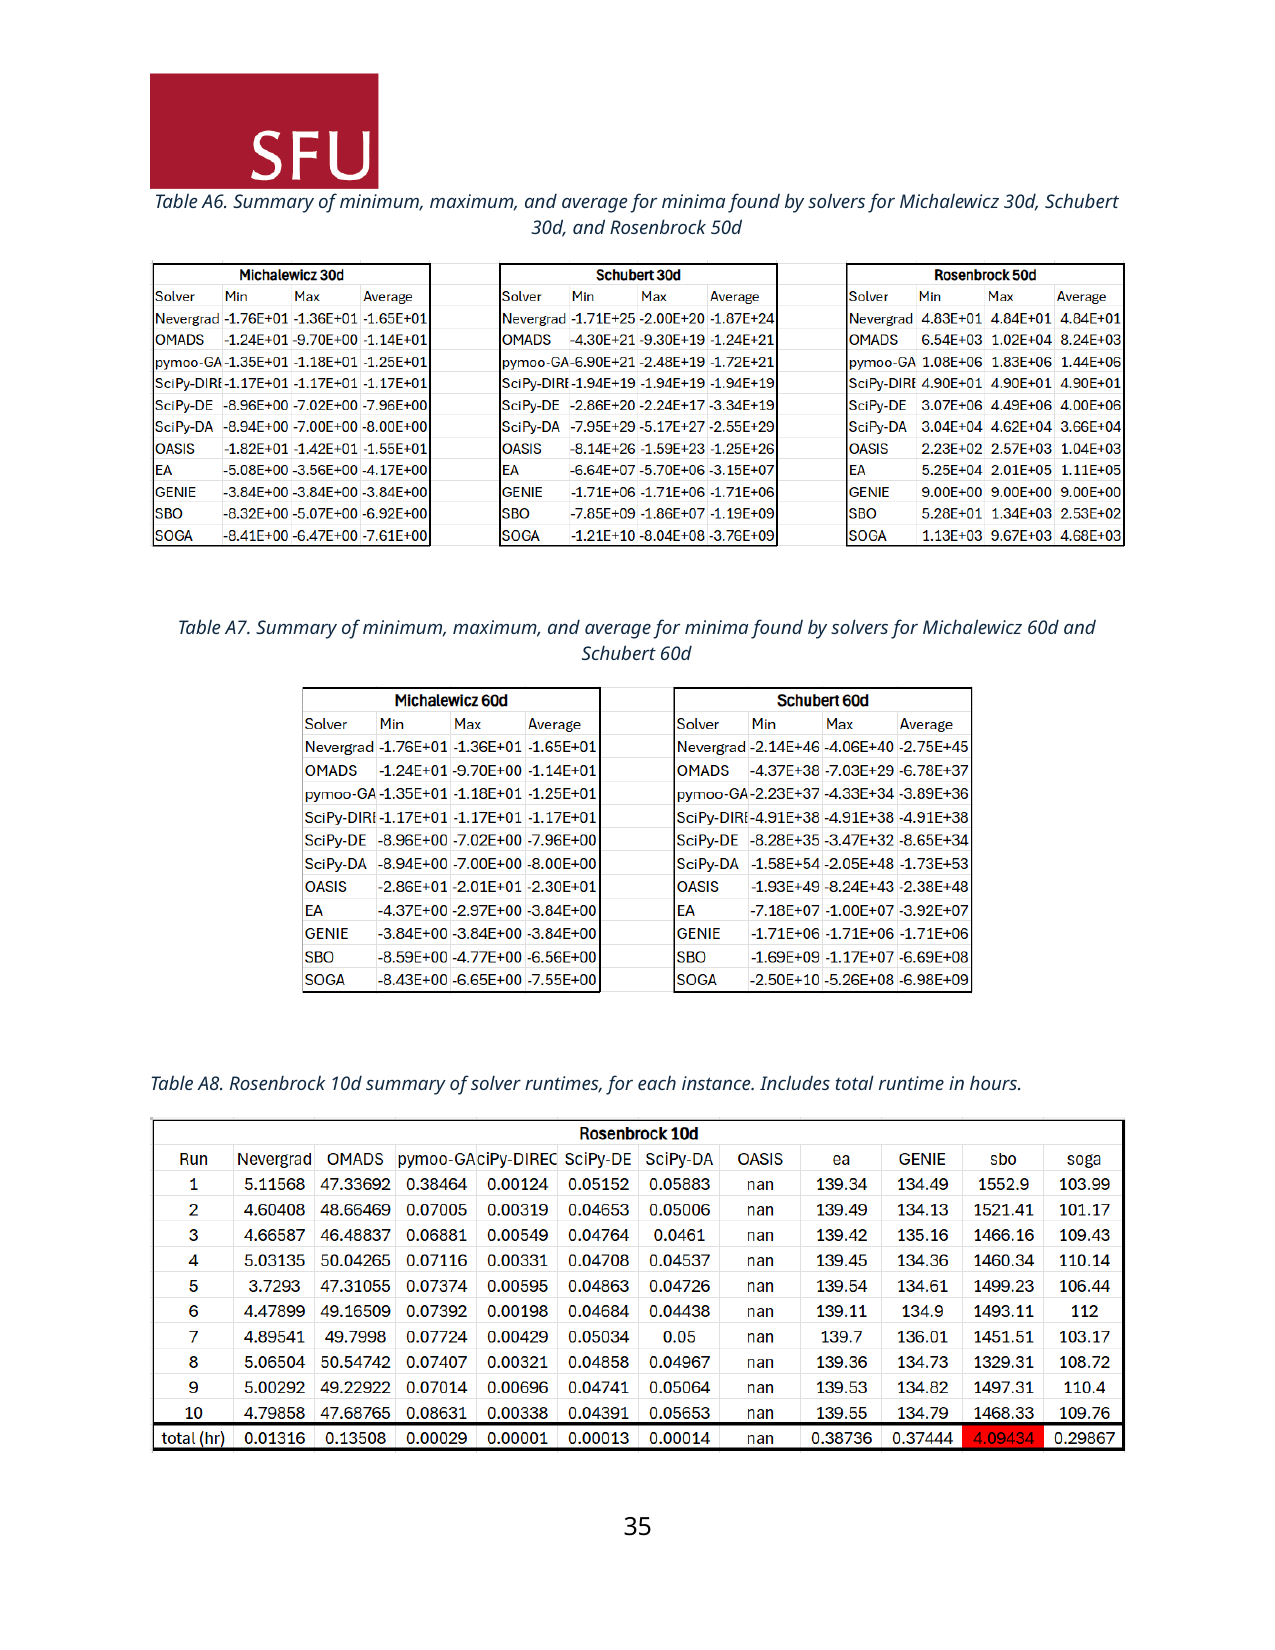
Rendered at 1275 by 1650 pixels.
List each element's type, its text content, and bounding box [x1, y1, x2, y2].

text Table A6. Summary of minimum, maximum, and average for minima found by solvers for Michalewicz 30d, Schubert 30d, and Rosenbrock 50d [150, 188, 1125, 239]
text Table A7. Summary of minimum, maximum, and average for minima found by solvers for Michalewicz 60d and Schubert 60d [150, 615, 1125, 666]
picture [150, 1117, 1125, 1453]
picture [150, 260, 1125, 547]
picture [302, 686, 973, 994]
text Table A8. Rosenbrock 10d summary of solver runtimes, for each instance. Includes total runtime in hours. [150, 1071, 1125, 1096]
picture [150, 73, 379, 189]
